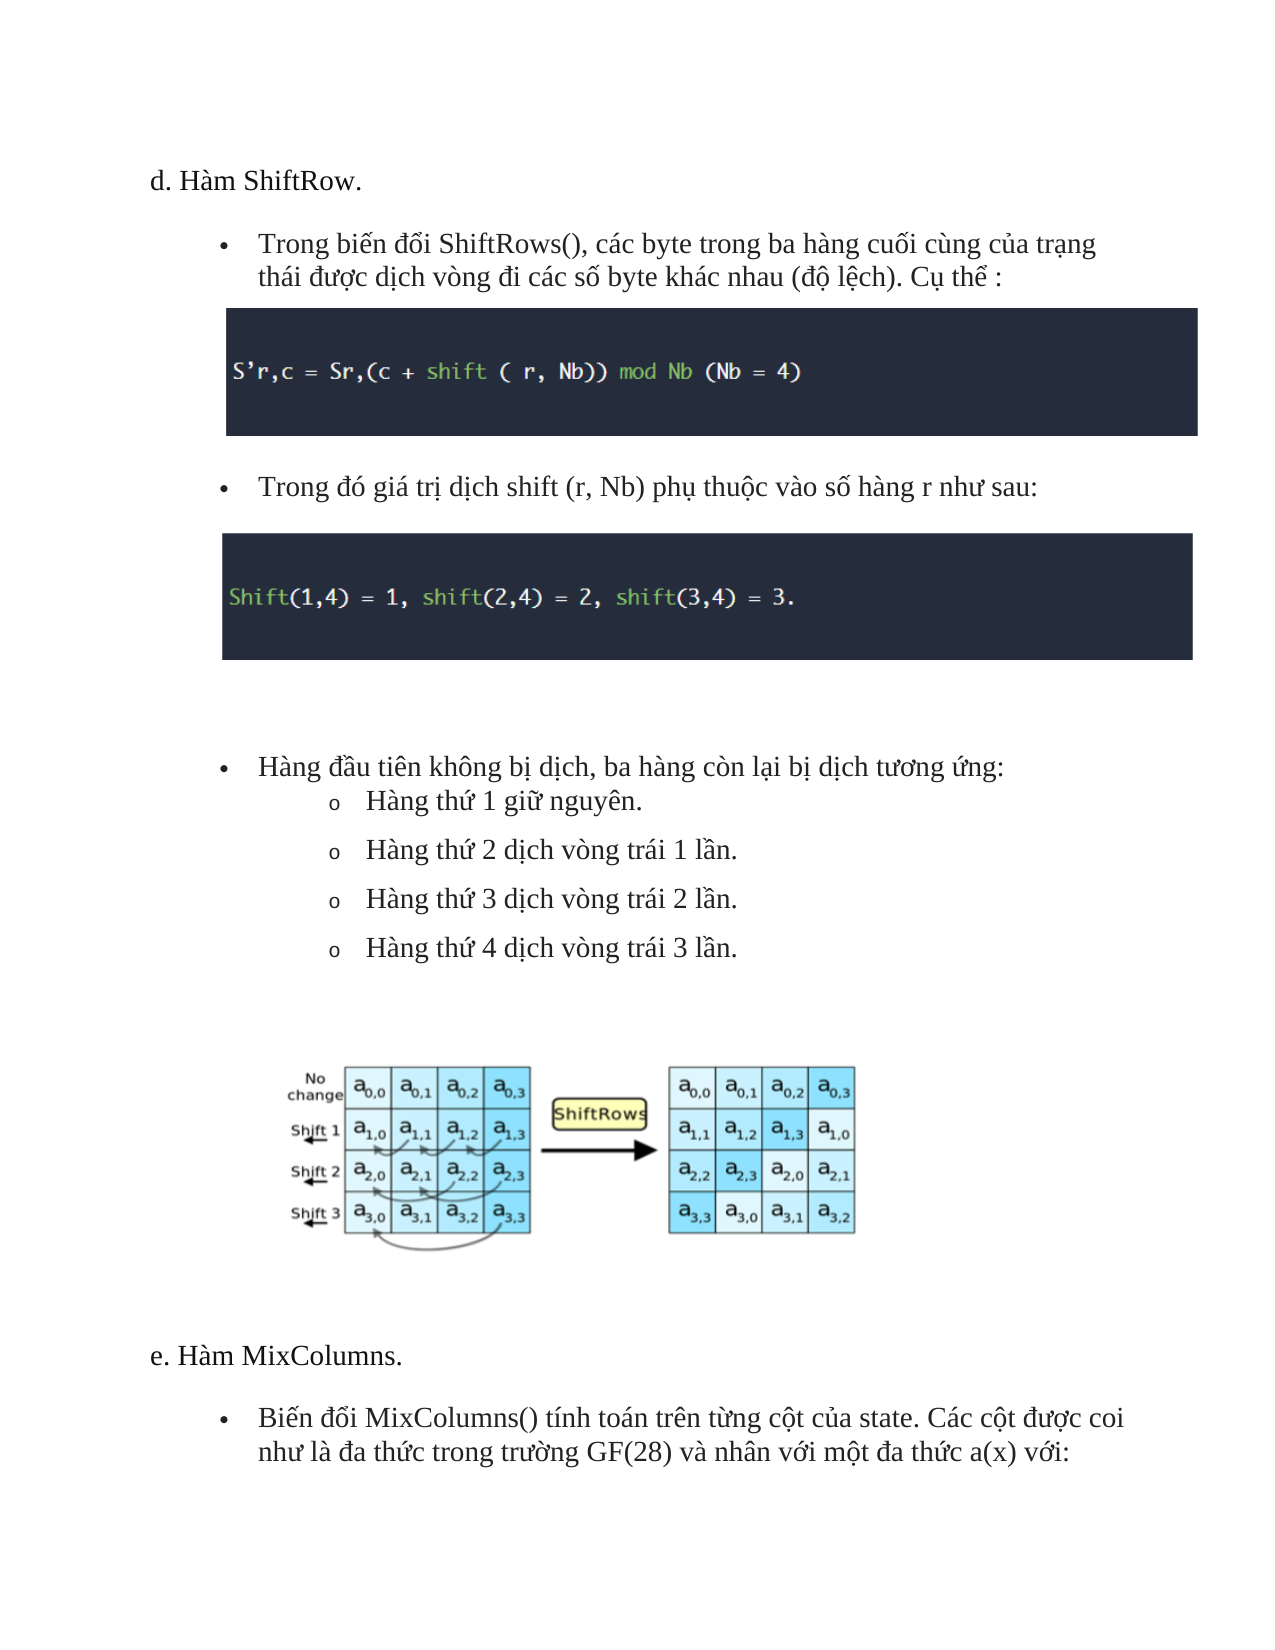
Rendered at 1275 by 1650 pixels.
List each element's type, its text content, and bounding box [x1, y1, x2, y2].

list Hàng thứ 3 dịch vòng trái 2 lần. [328, 881, 1125, 915]
list Hàng thứ 1 giữ nguyên. [328, 783, 1125, 816]
subtitle d. Hàm ShiftRow. [150, 150, 1125, 197]
list Hàng đầu tiên không bị dịch, ba hàng còn lại bị dịch tương ứng: [220, 749, 1125, 783]
picture [225, 308, 1199, 436]
list Hàng thứ 2 dịch vòng trái 1 lần. [328, 832, 1125, 866]
picture [225, 1042, 1199, 1279]
list Biến đổi MixColumns() tính toán trên từng cột của state. Các cột được coi như là đa thức trong trường GF(28) và nhân với một đa thức a(x) với: [220, 1401, 1125, 1468]
list Trong đó giá trị dịch shift (r, Nb) phụ thuộc vào số hàng r như sau: [220, 469, 1125, 502]
subtitle e. Hàm MixColumns. [150, 1324, 1125, 1371]
list Hàng thứ 4 dịch vòng trái 3 lần. [328, 930, 1125, 964]
picture [220, 531, 1194, 660]
list Trong biến đổi ShiftRows(), các byte trong ba hàng cuối cùng của trạng thái được dịch vòng đi các số byte khác nhau (độ lệch). Cụ thể : [220, 226, 1125, 293]
